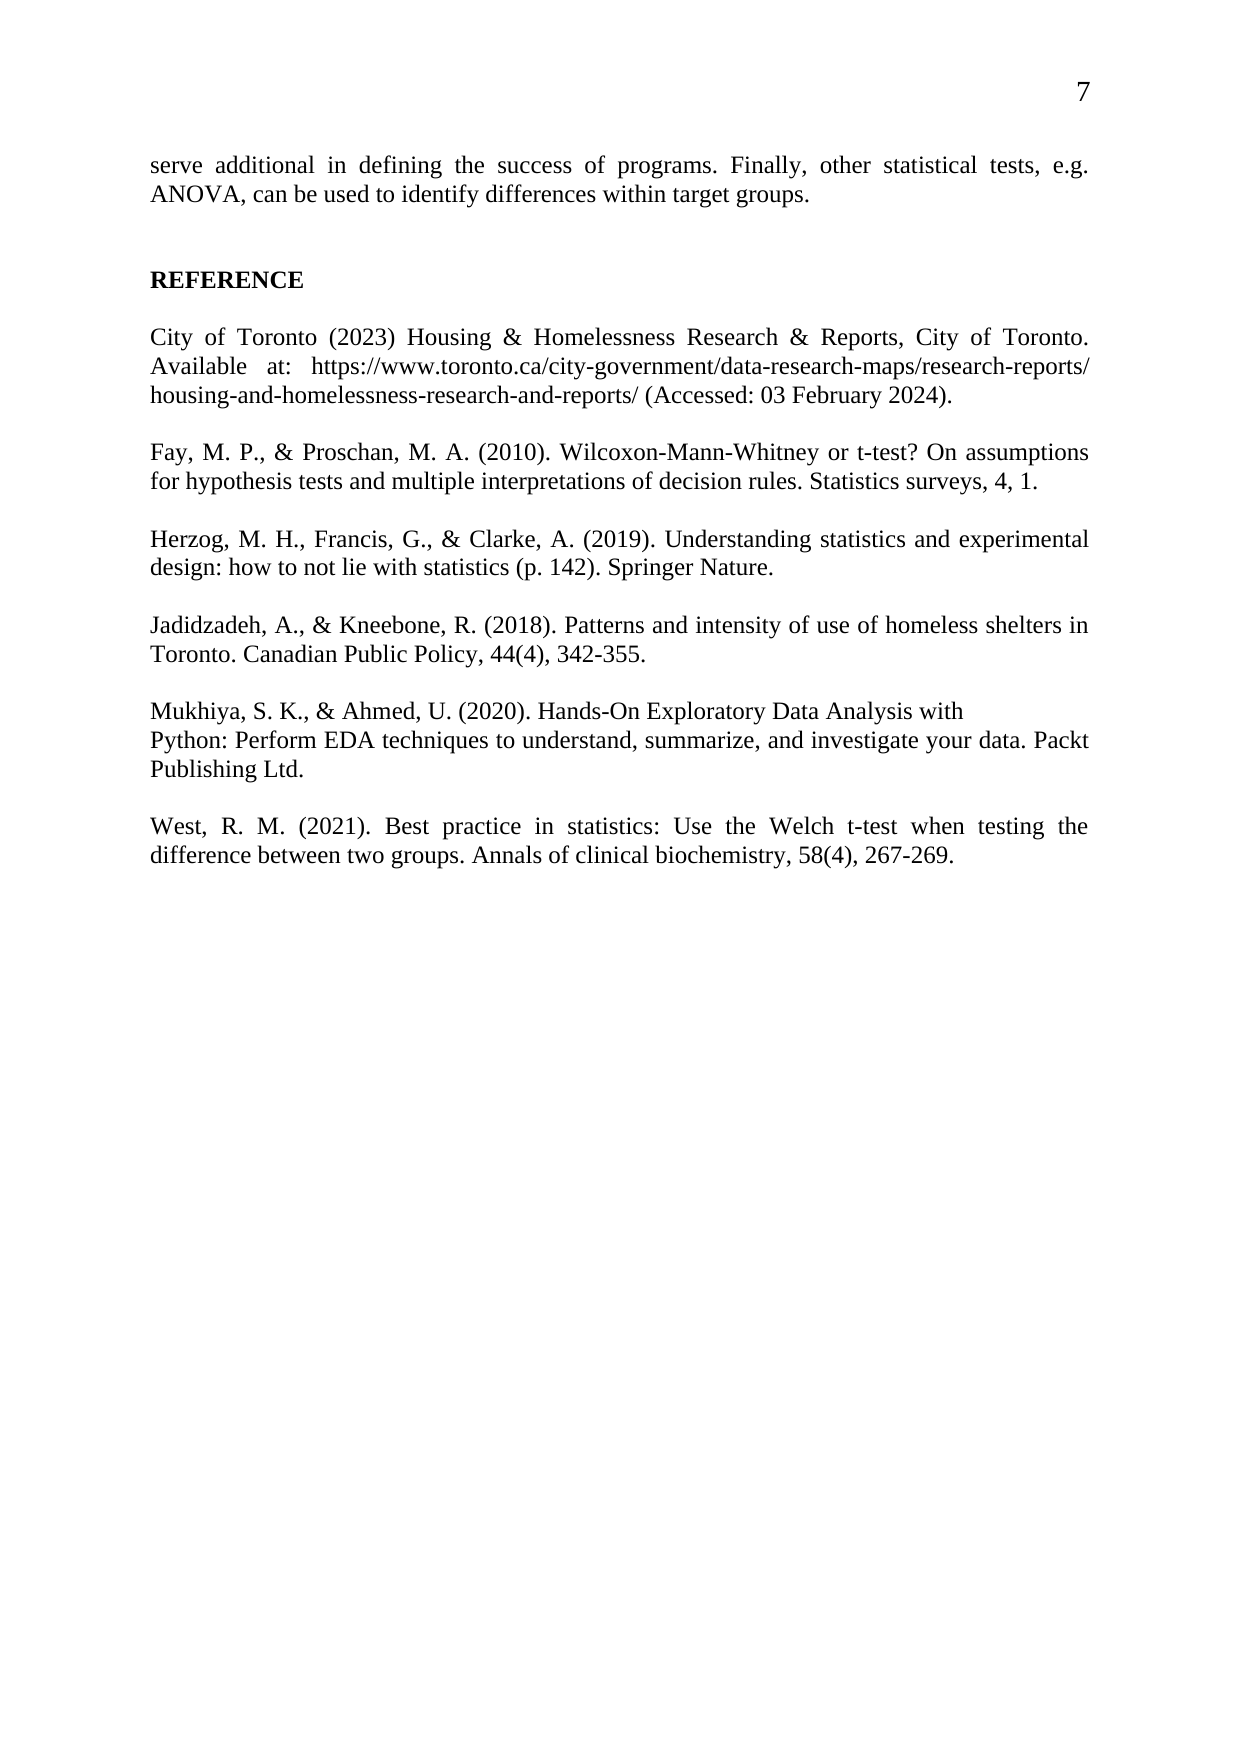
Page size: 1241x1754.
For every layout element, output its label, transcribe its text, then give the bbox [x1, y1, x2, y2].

text City of Toronto (2023) Housing & Homelessness Research & Reports, City of Toronto. Available at: https://www.toronto.ca/city-government/data-research-maps/research-reports/housing-and-homelessness-research-and-reports/ (Accessed: 03 February 2024). [150, 322, 1090, 409]
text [150, 150, 1090, 207]
text REFERENCE [150, 265, 1090, 294]
text West, R. M. (2021). Best practice in statistics: Use the Welch t-test when testing the difference between two groups. Annals of clinical biochemistry, 58(4), 267-269. [150, 811, 1090, 869]
text Herzog, M. H., Francis, G., & Clarke, A. (2019). Understanding statistics and experimental design: how to not lie with statistics (p. 142). Springer Nature. [150, 524, 1090, 581]
text Python: Perform EDA techniques to understand, summarize, and investigate your data. Packt Publishing Ltd. [150, 725, 1090, 782]
text Jadidzadeh, A., & Kneebone, R. (2018). Patterns and intensity of use of homeless shelters in Toronto. Canadian Public Policy, 44(4), 342-355. [150, 610, 1090, 667]
text Fay, M. P., & Proschan, M. A. (2010). Wilcoxon-Mann-Whitney or t-test? On assumptions for hypothesis tests and multiple interpretations of decision rules. Statistics surveys, 4, 1. [150, 437, 1090, 495]
text Mukhiya, S. K., & Ahmed, U. (2020). Hands-On Exploratory Data Analysis with [150, 696, 1090, 725]
